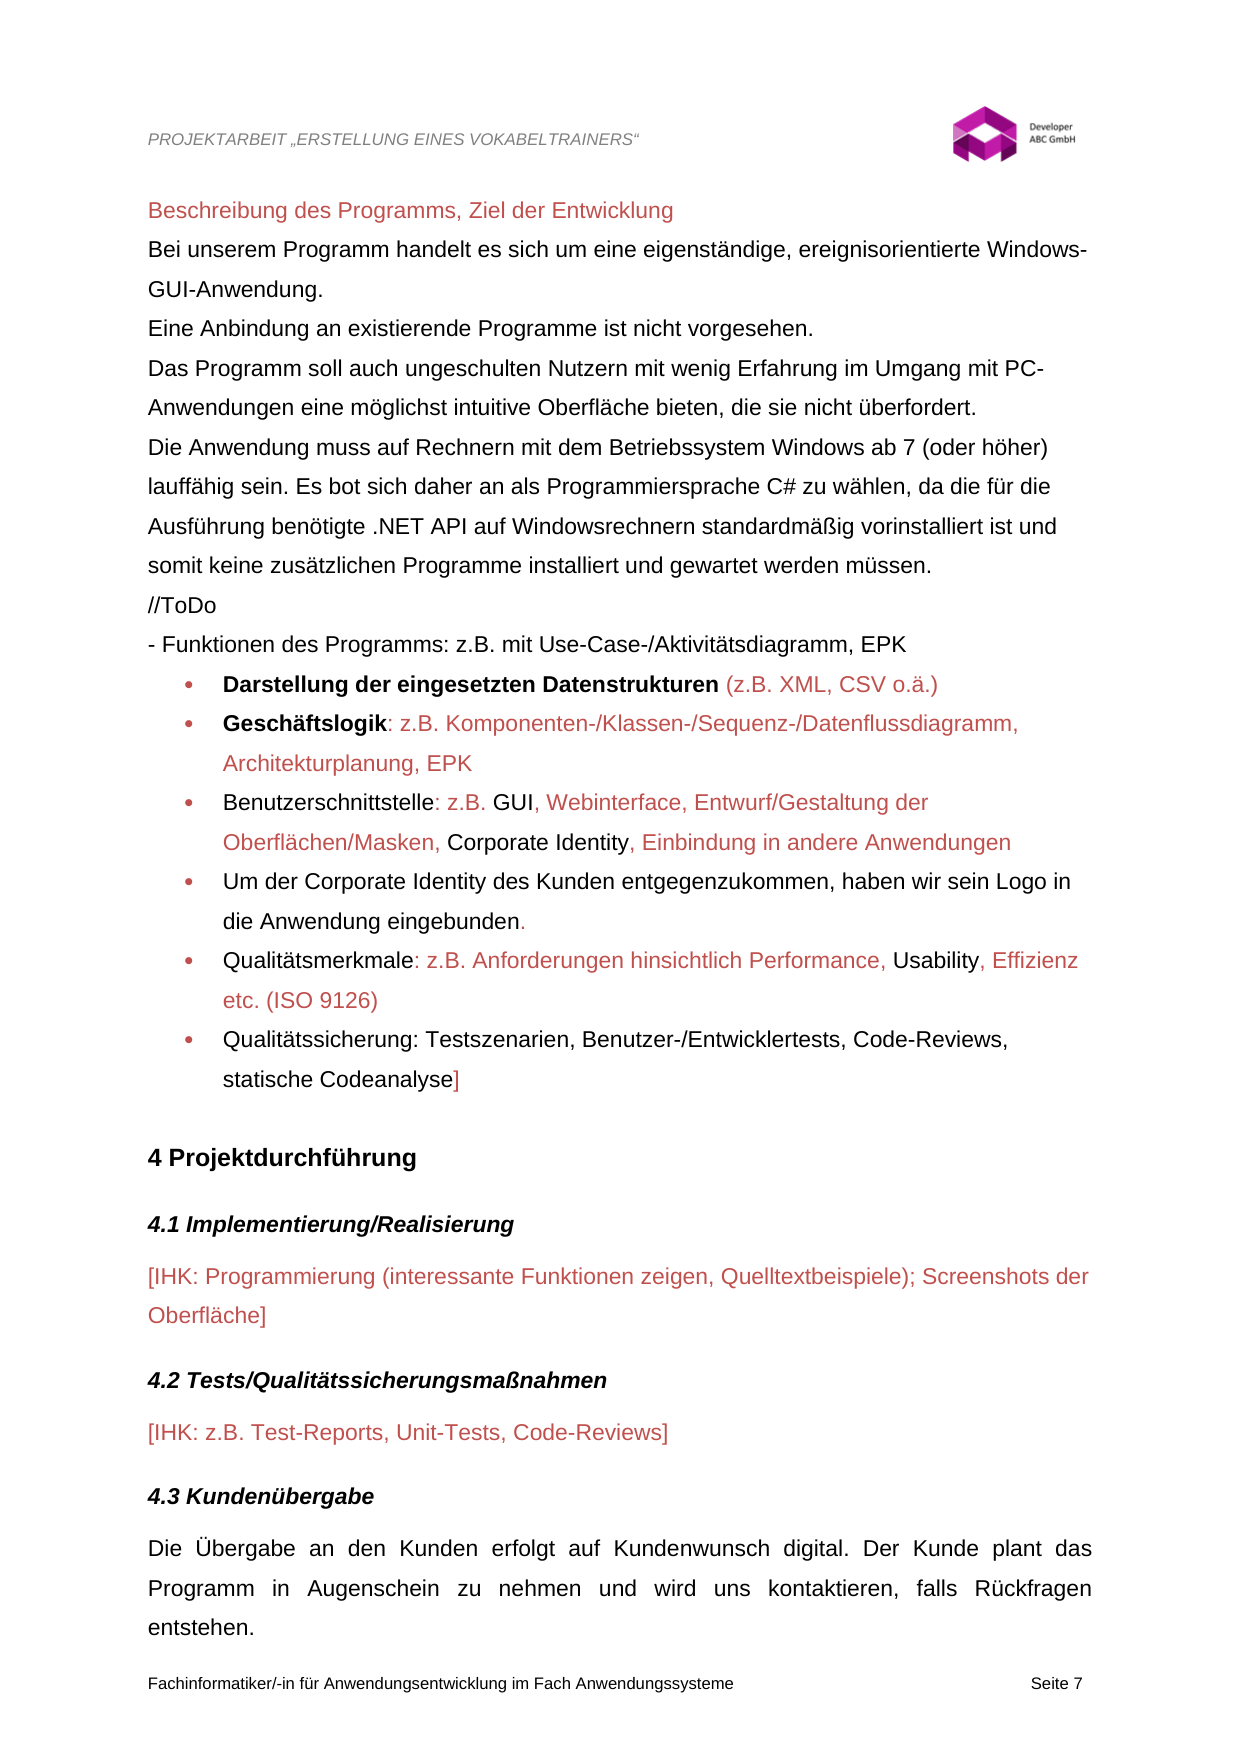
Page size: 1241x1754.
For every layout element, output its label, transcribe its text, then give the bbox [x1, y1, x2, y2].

text Eine Anbindung an existierende Programme ist nicht vorgesehen. [148, 315, 1093, 342]
text Die Anwendung muss auf Rechnern mit dem Betriebssystem Windows ab 7 (oder höher) lauffähig sein. Es bot sich daher an als Programmiersprache C# zu wählen, da die für die Ausführung benötigte .NET API auf Windowsrechnern standardmäßig vorinstalliert ist und somit keine zusätzlichen Programme installiert und gewartet werden müssen. [148, 434, 1093, 579]
list Darstellung der eingesetzten Datenstrukturen (z.B. XML, CSV o.ä.) [185, 671, 1093, 697]
list Um der Corporate Identity des Kunden entgegenzukommen, haben wir sein Logo in die Anwendung eingebunden. [185, 868, 1093, 934]
text [IHK: Programmierung (interessante Funktionen zeigen, Quelltextbeispiele); Screenshots der Oberfläche] [148, 1263, 1093, 1328]
text - Funktionen des Programms: z.B. mit Use-Case-/Aktivitätsdiagramm, EPK [148, 631, 1093, 658]
text //ToDo [148, 592, 1093, 618]
text Die Übergabe an den Kunden erfolgt auf Kundenwunsch digital. Der Kunde plant das Programm in Augenschein zu nehmen und wird uns kontaktieren, falls Rückfragen entstehen. [148, 1535, 1093, 1640]
subtitle 4 Projektdurchführung [148, 1142, 1093, 1171]
subtitle 4.3 Kundenübergabe [148, 1483, 1093, 1509]
text Bei unserem Programm handelt es sich um eine eigenständige, ereignisorientierte Windows-GUI-Anwendung. [148, 236, 1093, 302]
picture [953, 106, 1099, 162]
text Das Programm soll auch ungeschulten Nutzern mit wenig Erfahrung im Umgang mit PC-Anwendungen eine möglichst intuitive Oberfläche bieten, die sie nicht überfordert. [148, 355, 1093, 421]
subtitle 4.1 Implementierung/Realisierung [148, 1211, 1093, 1237]
subtitle 4.2 Tests/Qualitätssicherungsmaßnahmen [148, 1367, 1093, 1393]
list Benutzerschnittstelle: z.B. GUI, Webinterface, Entwurf/Gestaltung der Oberflächen/Masken, Corporate Identity, Einbindung in andere Anwendungen [185, 789, 1093, 855]
text [IHK: z.B. Test-Reports, Unit-Tests, Code-Reviews] [148, 1418, 1093, 1445]
list Qualitätsmerkmale: z.B. Anforderungen hinsichtlich Performance, Usability, Effizienz etc. (ISO 9126) [185, 947, 1093, 1013]
list Qualitätssicherung: Testszenarien, Benutzer-/Entwicklertests, Code-Reviews, statische Codeanalyse] [185, 1026, 1093, 1092]
text Beschreibung des Programms, Ziel der Entwicklung [148, 197, 1093, 223]
list Geschäftslogik: z.B. Komponenten-/Klassen-/Sequenz-/Datenflussdiagramm, Architekturplanung, EPK [185, 710, 1093, 776]
